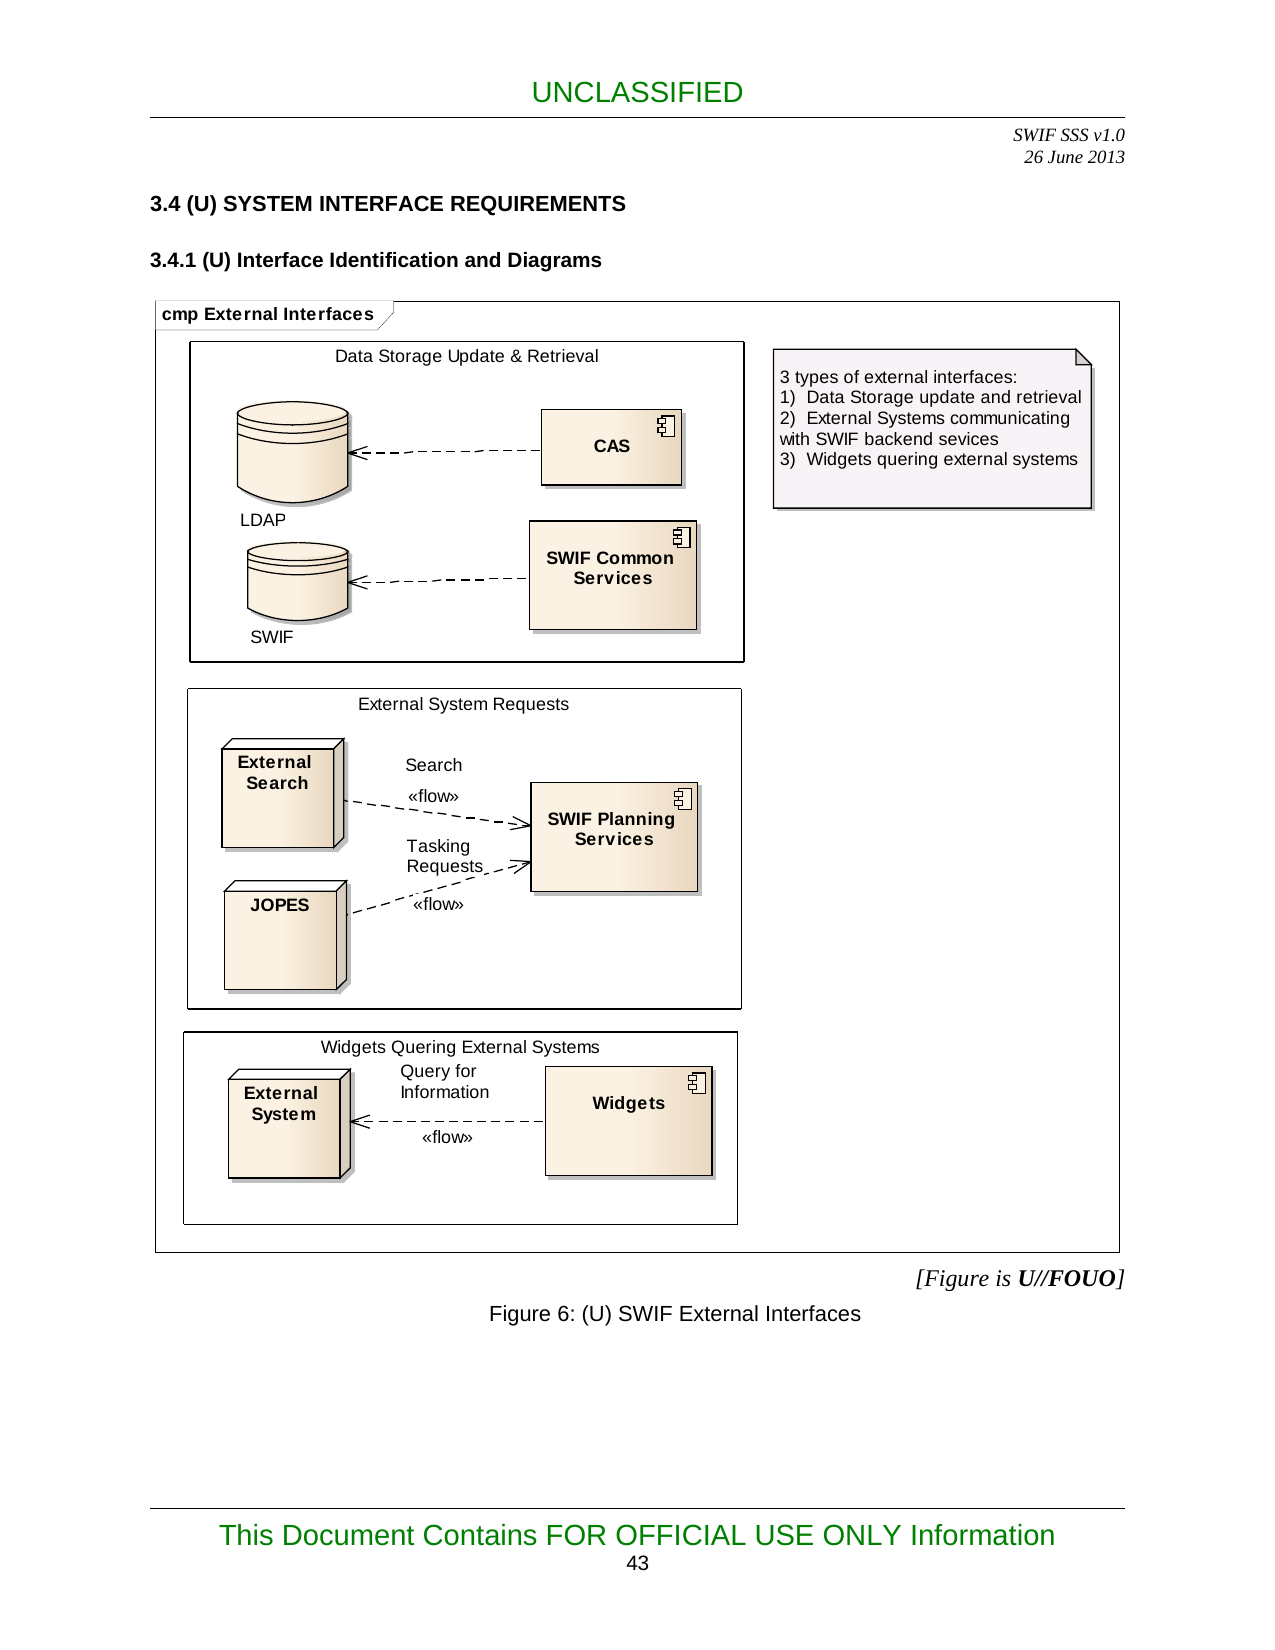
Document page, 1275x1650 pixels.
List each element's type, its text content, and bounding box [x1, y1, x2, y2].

text [Figure is U//FOUO] [150, 1264, 1125, 1292]
subtitle (U) System Interface Requirements [150, 191, 1125, 217]
subtitle (U) Interface Identification and Diagrams [150, 248, 1125, 272]
